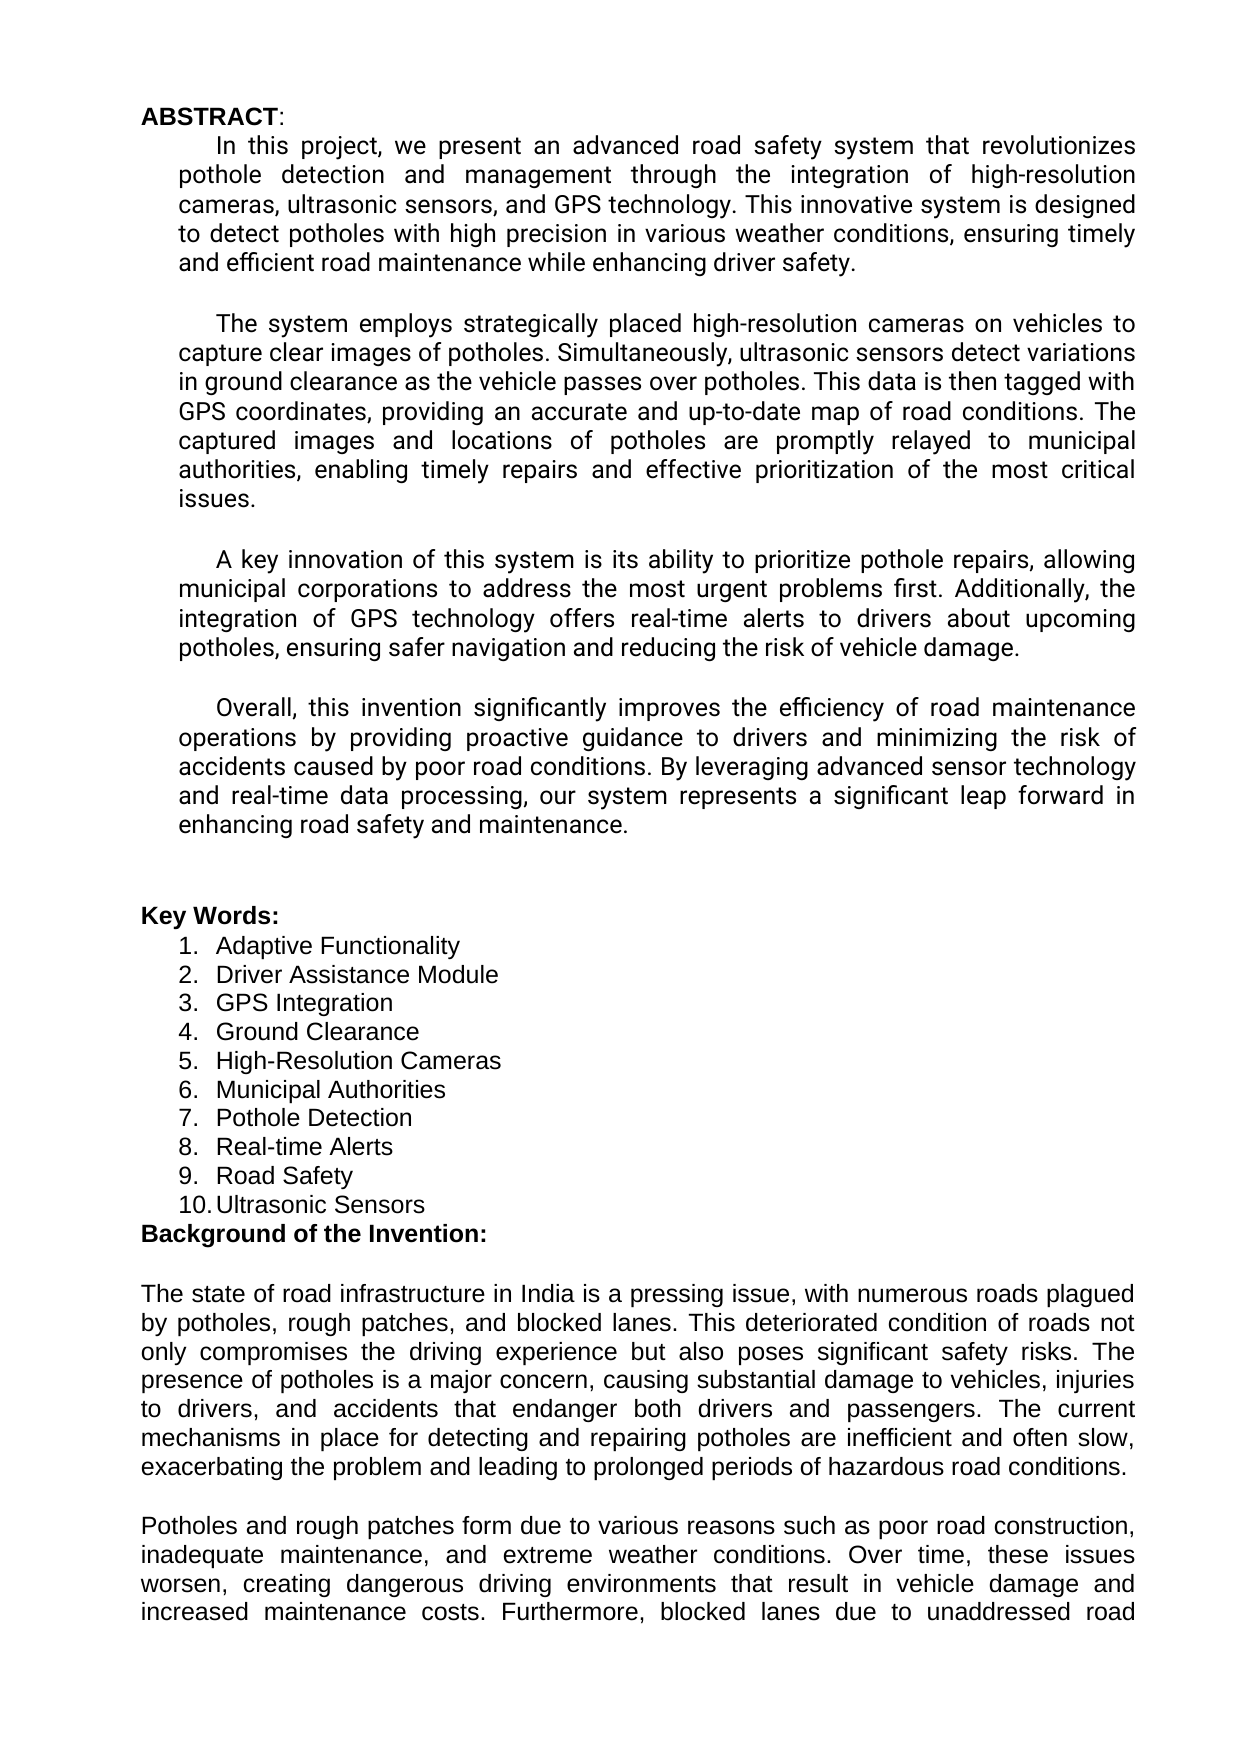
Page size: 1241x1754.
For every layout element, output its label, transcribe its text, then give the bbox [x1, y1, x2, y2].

list High-Resolution Cameras [178, 1046, 1137, 1075]
text The system employs strategically placed high-resolution cameras on vehicles to capture clear images of potholes. Simultaneously, ultrasonic sensors detect variations in ground clearance as the vehicle passes over potholes. This data is then tagged with GPS coordinates, providing an accurate and up-to-date map of road conditions. The captured images and locations of potholes are promptly relayed to municipal authorities, enabling timely repairs and effective prioritization of the most critical issues. [178, 309, 1137, 514]
list Municipal Authorities [178, 1075, 1137, 1103]
list Ultrasonic Sensors [178, 1190, 1137, 1218]
list GPS Integration [178, 988, 1137, 1017]
list Adaptive Functionality [178, 931, 1137, 960]
text In this project, we present an advanced road safety system that revolutionizes pothole detection and management through the integration of high-resolution cameras, ultrasonic sensors, and GPS technology. This innovative system is designed to detect potholes with high precision in various weather conditions, ensuring timely and efficient road maintenance while enhancing driver safety. [178, 131, 1137, 278]
text Background of the Invention: [141, 1219, 1137, 1248]
list Driver Assistance Module [178, 960, 1137, 988]
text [141, 1511, 1137, 1626]
list Road Safety [178, 1161, 1137, 1190]
list Real-time Alerts [178, 1132, 1137, 1161]
list Ground Clearance [178, 1017, 1137, 1046]
text Overall, this invention significantly improves the efficiency of road maintenance operations by providing proactive guidance to drivers and minimizing the risk of accidents caused by poor road conditions. By leveraging advanced sensor technology and real-time data processing, our system represents a significant leap forward in enhancing road safety and maintenance. [178, 694, 1137, 840]
text ABSTRACT: [141, 101, 1137, 130]
list Pothole Detection [178, 1103, 1137, 1132]
text Key Words: [141, 901, 1137, 930]
text The state of road infrastructure in India is a pressing issue, with numerous roads plagued by potholes, rough patches, and blocked lanes. This deteriorated condition of roads not only compromises the driving experience but also poses significant safety risks. The presence of potholes is a major concern, causing substantial damage to vehicles, injuries to drivers, and accidents that endanger both drivers and passengers. The current mechanisms in place for detecting and repairing potholes are inefficient and often slow, exacerbating the problem and leading to prolonged periods of hazardous road conditions. [141, 1279, 1137, 1480]
text A key innovation of this system is its ability to prioritize pothole repairs, allowing municipal corporations to address the most urgent problems first. Additionally, the integration of GPS technology offers real-time alerts to drivers about upcoming potholes, ensuring safer navigation and reducing the risk of vehicle damage. [178, 545, 1137, 662]
